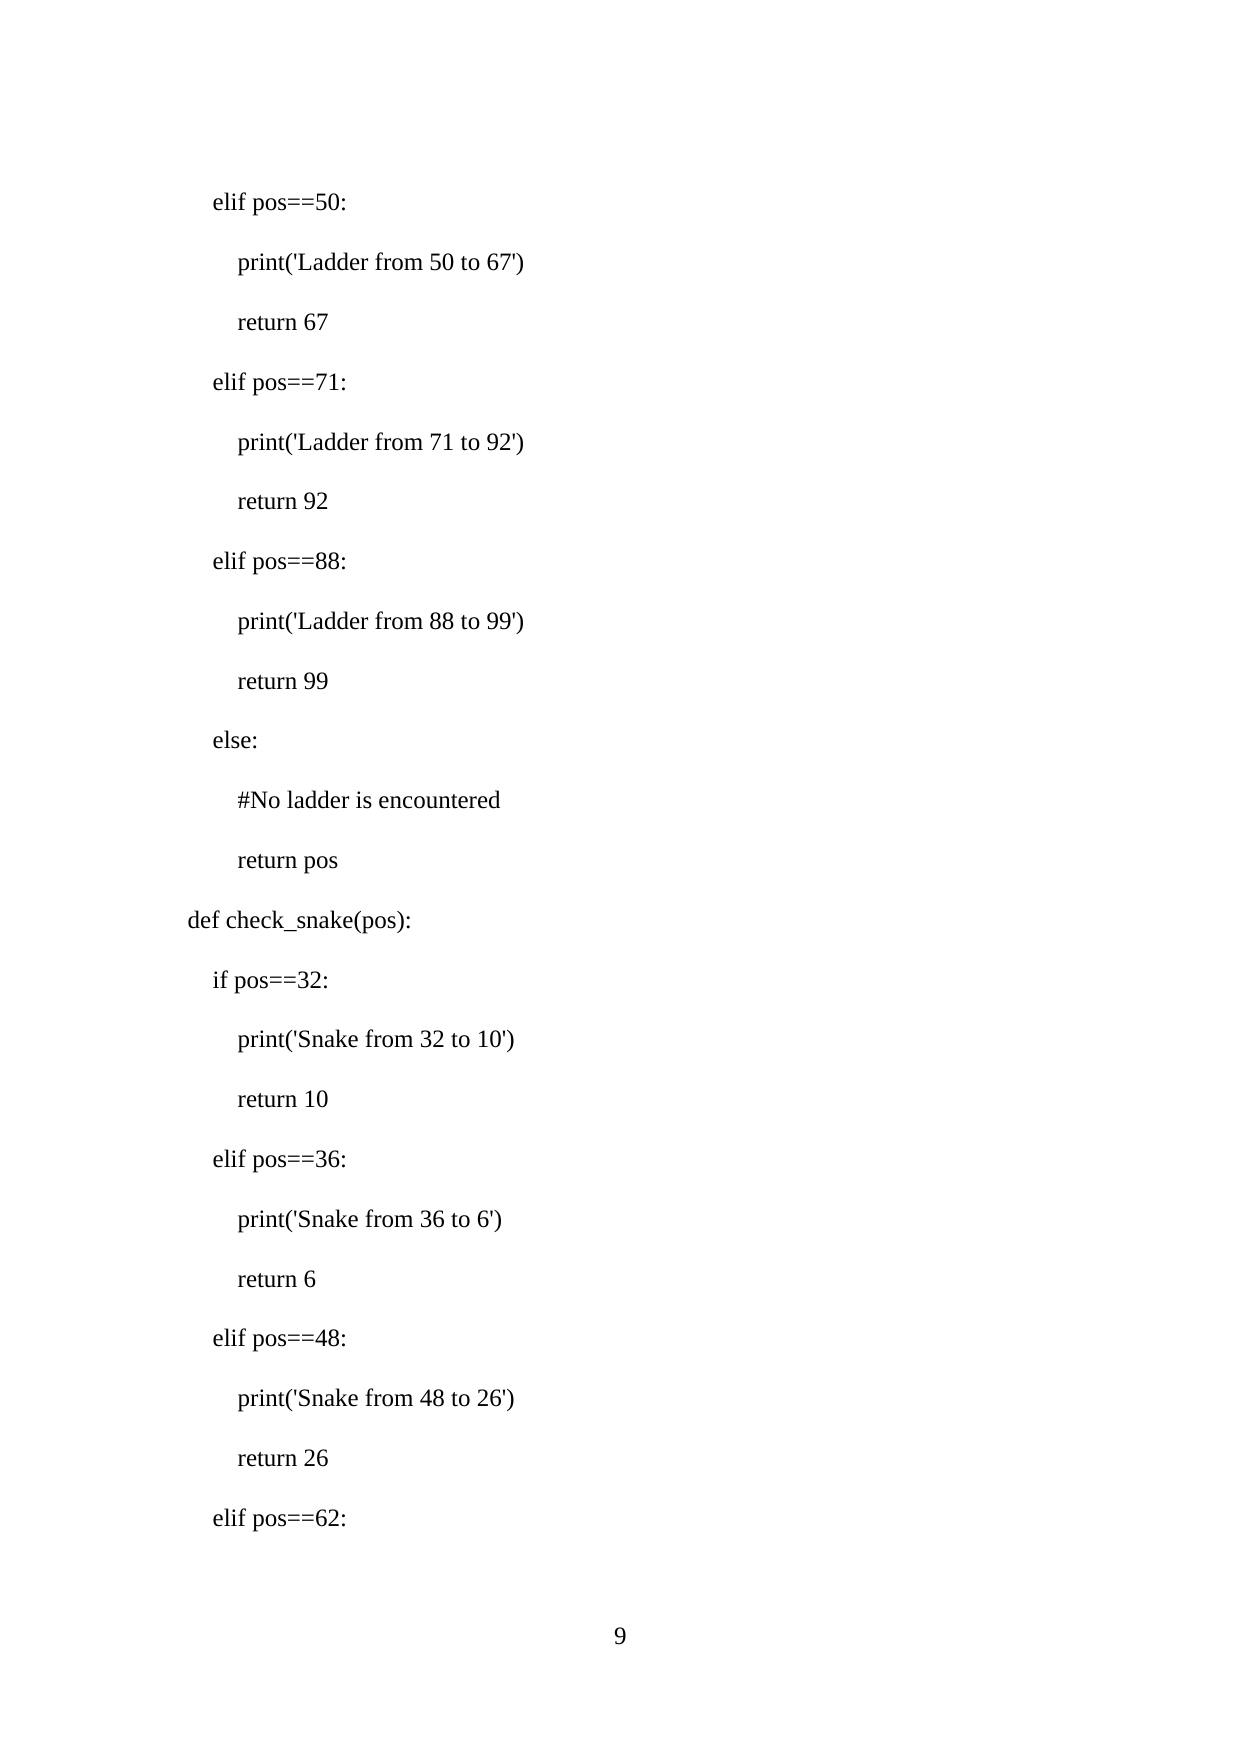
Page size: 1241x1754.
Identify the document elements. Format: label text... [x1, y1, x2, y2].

text elif pos==50: [187, 187, 1053, 216]
text print('Snake from 36 to 6') [187, 1204, 1053, 1233]
text elif pos==71: [187, 367, 1053, 396]
text return 99 [187, 666, 1053, 694]
text print('Snake from 32 to 10') [187, 1024, 1053, 1053]
text print('Ladder from 88 to 99') [187, 606, 1053, 635]
text elif pos==36: [187, 1144, 1053, 1173]
text return 67 [187, 307, 1053, 336]
text return 10 [187, 1084, 1053, 1113]
text elif pos==88: [187, 546, 1053, 575]
text return 26 [187, 1443, 1053, 1472]
text return 6 [187, 1264, 1053, 1292]
text elif pos==62: [187, 1503, 1053, 1532]
text print('Ladder from 71 to 92') [187, 427, 1053, 455]
text #No ladder is encountered [187, 785, 1053, 814]
text if pos==32: [187, 965, 1053, 993]
text print('Snake from 48 to 26') [187, 1383, 1053, 1412]
text def check_snake(pos): [187, 905, 1053, 934]
text elif pos==48: [187, 1323, 1053, 1352]
text return 92 [187, 486, 1053, 515]
text else: [187, 726, 1053, 754]
text print('Ladder from 50 to 67') [187, 247, 1053, 276]
text return pos [187, 845, 1053, 874]
